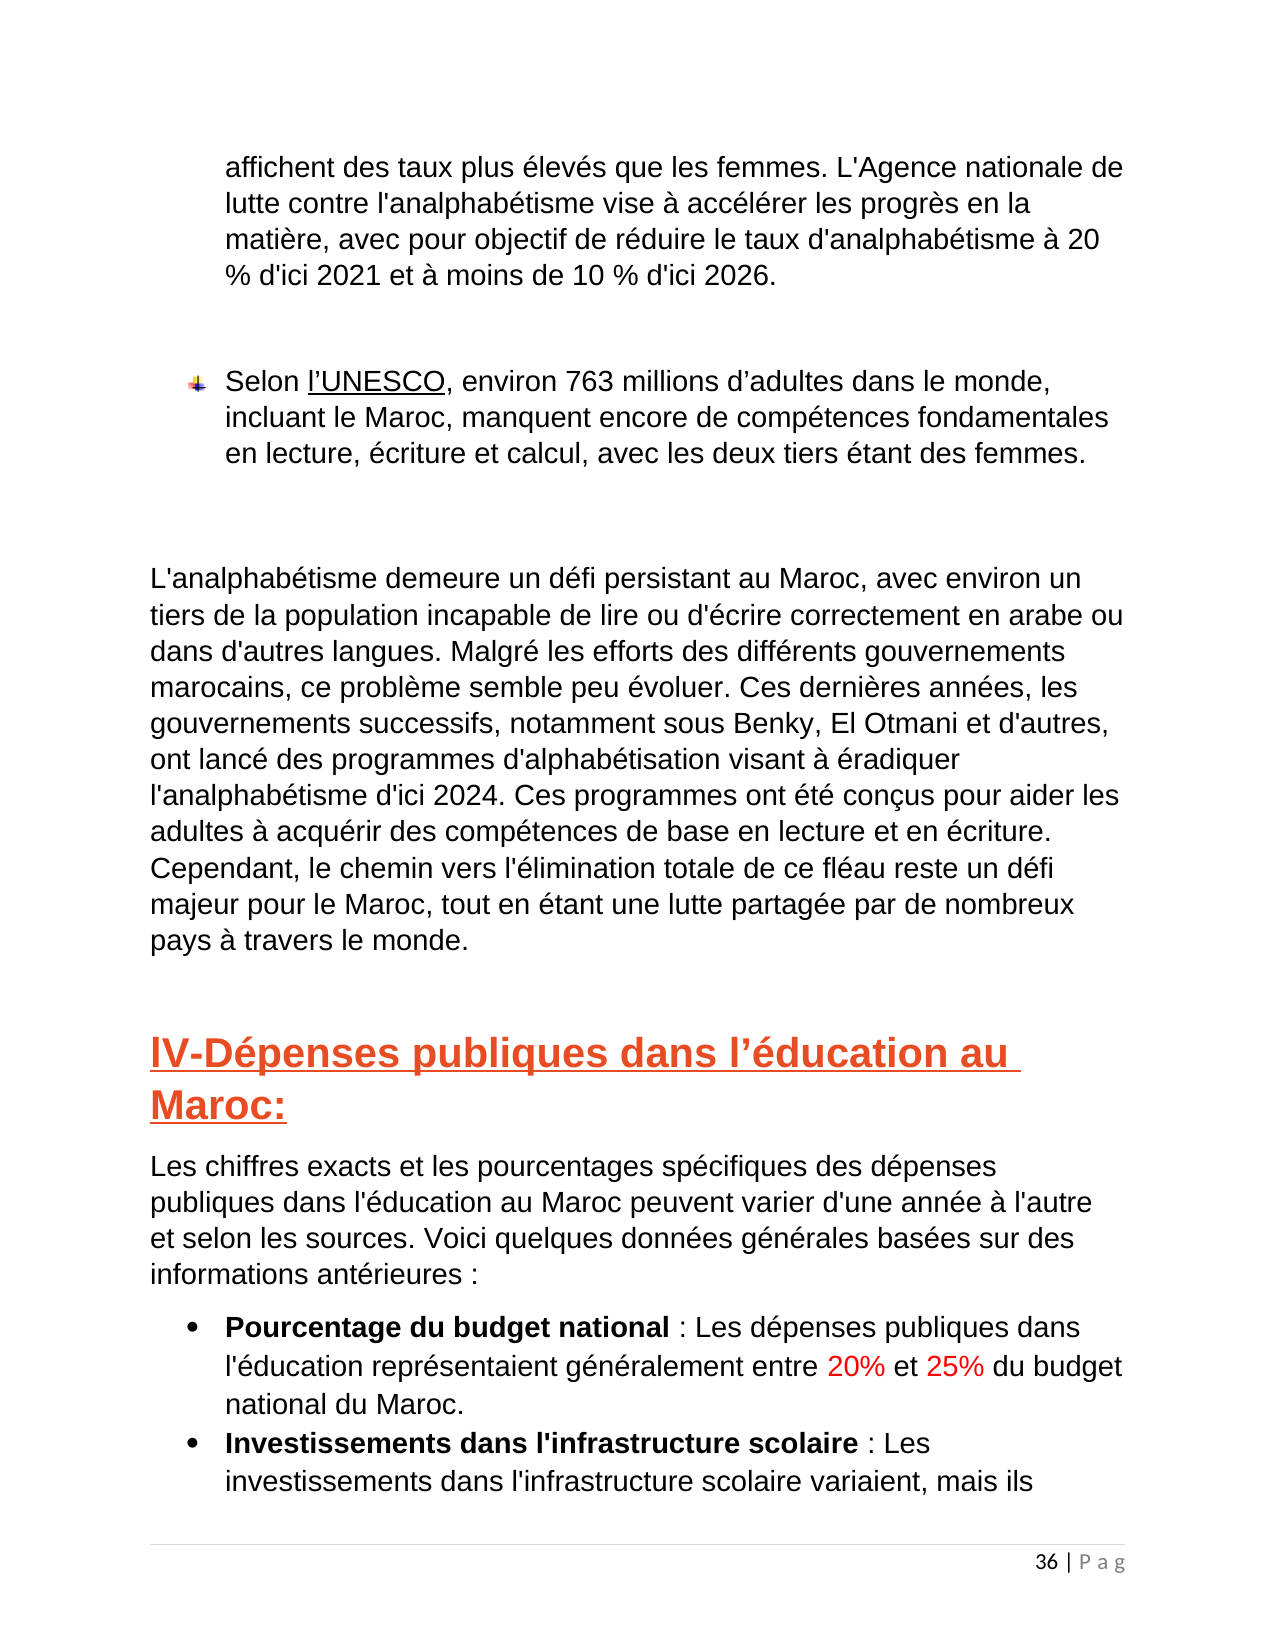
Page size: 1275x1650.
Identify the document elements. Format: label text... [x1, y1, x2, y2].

picture [188, 374, 206, 392]
text L'analphabétisme demeure un défi persistant au Maroc, avec environ un tiers de la population incapable de lire ou d'écrire correctement en arabe ou dans d'autres langues. Malgré les efforts des différents gouvernements marocains, ce problème semble peu évoluer. Ces dernières années, les gouvernements successifs, notamment sous Benky, El Otmani et d'autres, ont lancé des programmes d'alphabétisation visant à éradiquer l'analphabétisme d'ici 2024. Ces programmes ont été conçus pour aider les adultes à acquérir des compétences de base en lecture et en écriture. Cependant, le chemin vers l'élimination totale de ce fléau reste un défi majeur pour le Maroc, tout en étant une lutte partagée par de nombreux pays à travers le monde. [150, 631, 1125, 956]
text ӏV-Dépenses publiques dans l’éducation au Maroc: [150, 1028, 1125, 1128]
list Pourcentage du budget national : Les dépenses publiques dans l'éducation représentaient généralement entre 20% et 25% du budget national du Maroc. [187, 1310, 1125, 1421]
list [187, 1426, 1125, 1498]
list Selon l’UNESCO, environ 763 millions d’adultes dans le monde, incluant le Maroc, manquent encore de compétences fondamentales en lecture, écriture et calcul, avec les deux tiers étant des femmes. [187, 364, 1125, 470]
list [187, 150, 1125, 292]
text Les chiffres exacts et les pourcentages spécifiques des dépenses publiques dans l'éducation au Maroc peuvent varier d'une année à l'autre et selon les sources. Voici quelques données générales basées sur des informations antérieures : [150, 1148, 1125, 1291]
